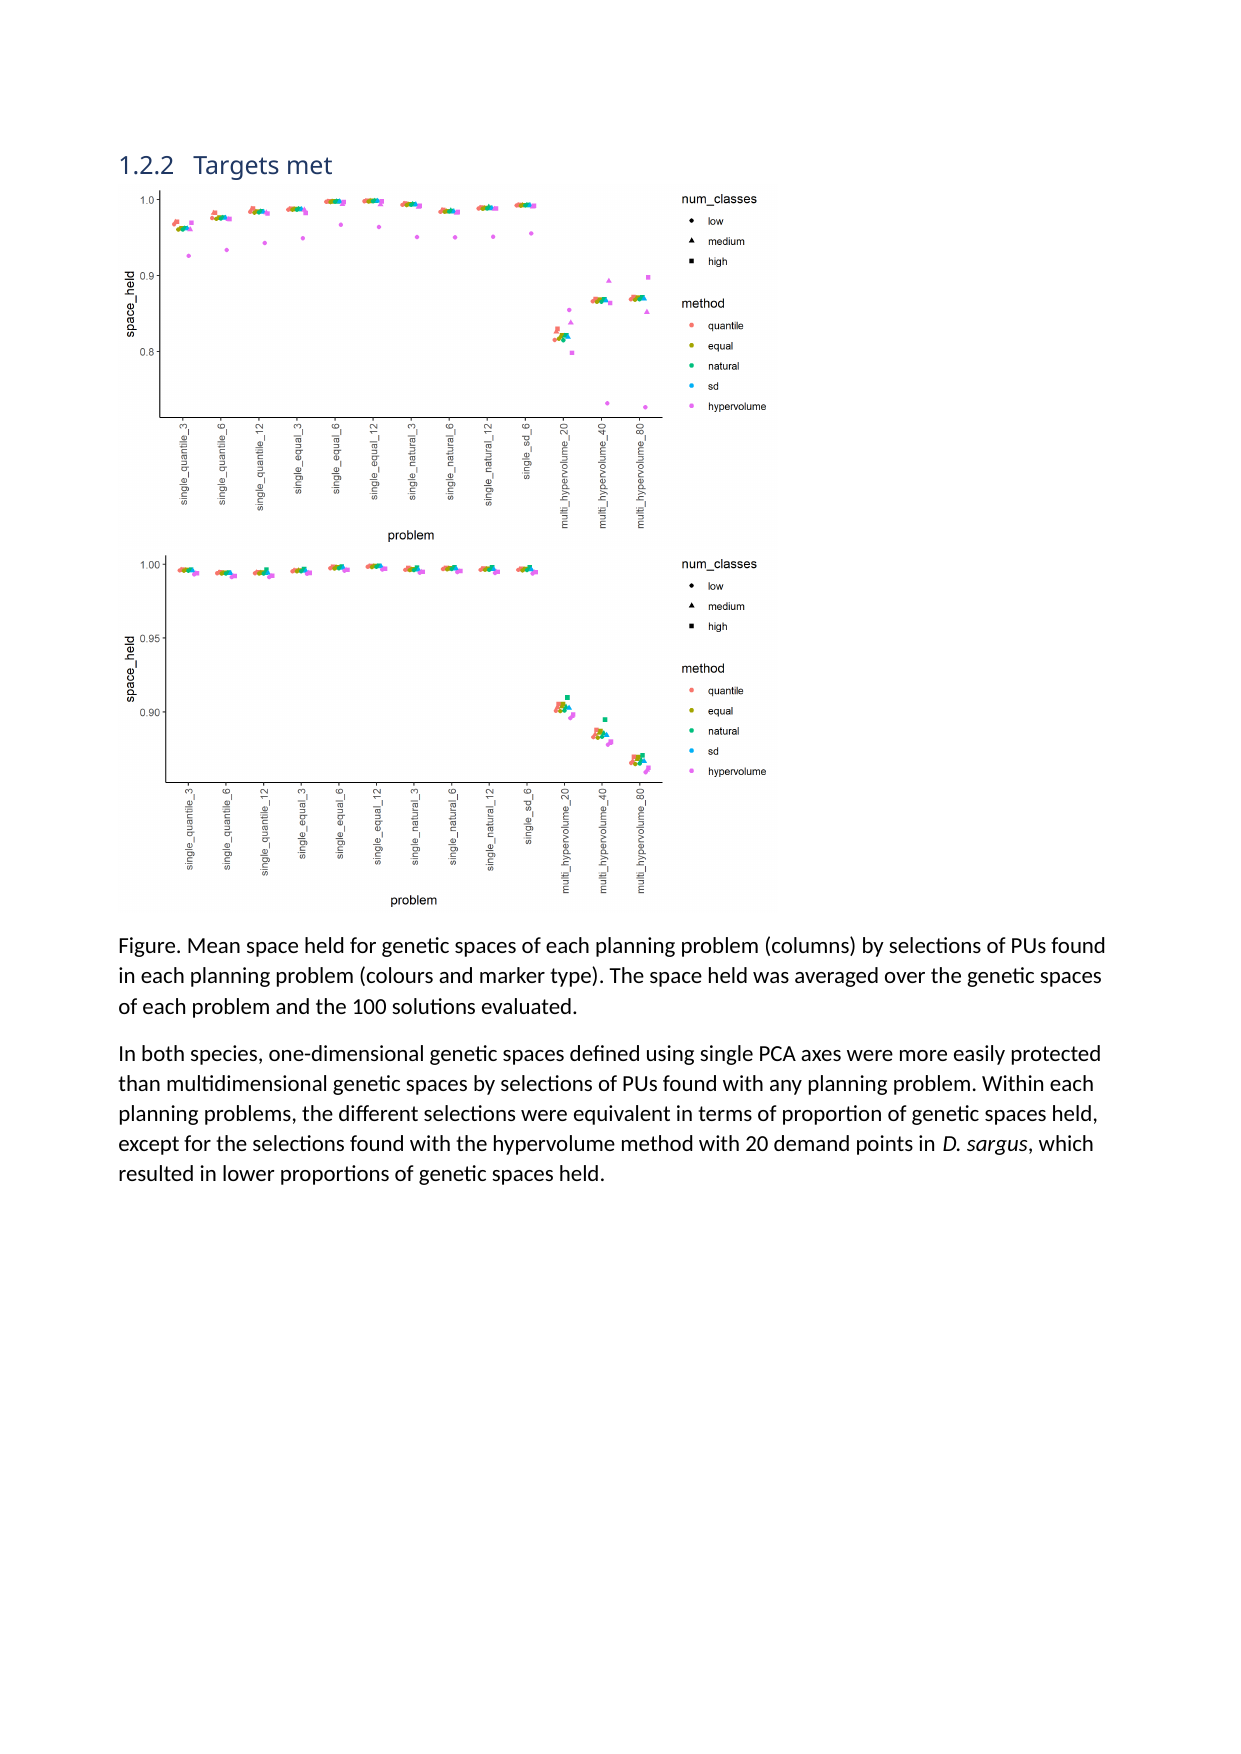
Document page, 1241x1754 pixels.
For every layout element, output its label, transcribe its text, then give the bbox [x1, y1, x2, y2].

picture [118, 184, 779, 548]
text Figure. Mean space held for genetic spaces of each planning problem (columns) by selections of PUs found in each planning problem (colours and marker type). The space held was averaged over the genetic spaces of each problem and the 100 solutions evaluated. [118, 931, 1122, 1020]
text In both species, one-dimensional genetic spaces defined using single PCA axes were more easily protected than multidimensional genetic spaces by selections of PUs found with any planning problem. Within each planning problems, the different selections were equivalent in terms of proportion of genetic spaces held, except for the selections found with the hypervolume method with 20 demand points in D. sargus, which resulted in lower proportions of genetic spaces held. [118, 1039, 1122, 1188]
subtitle Targets met [118, 148, 1122, 182]
picture [118, 549, 779, 913]
